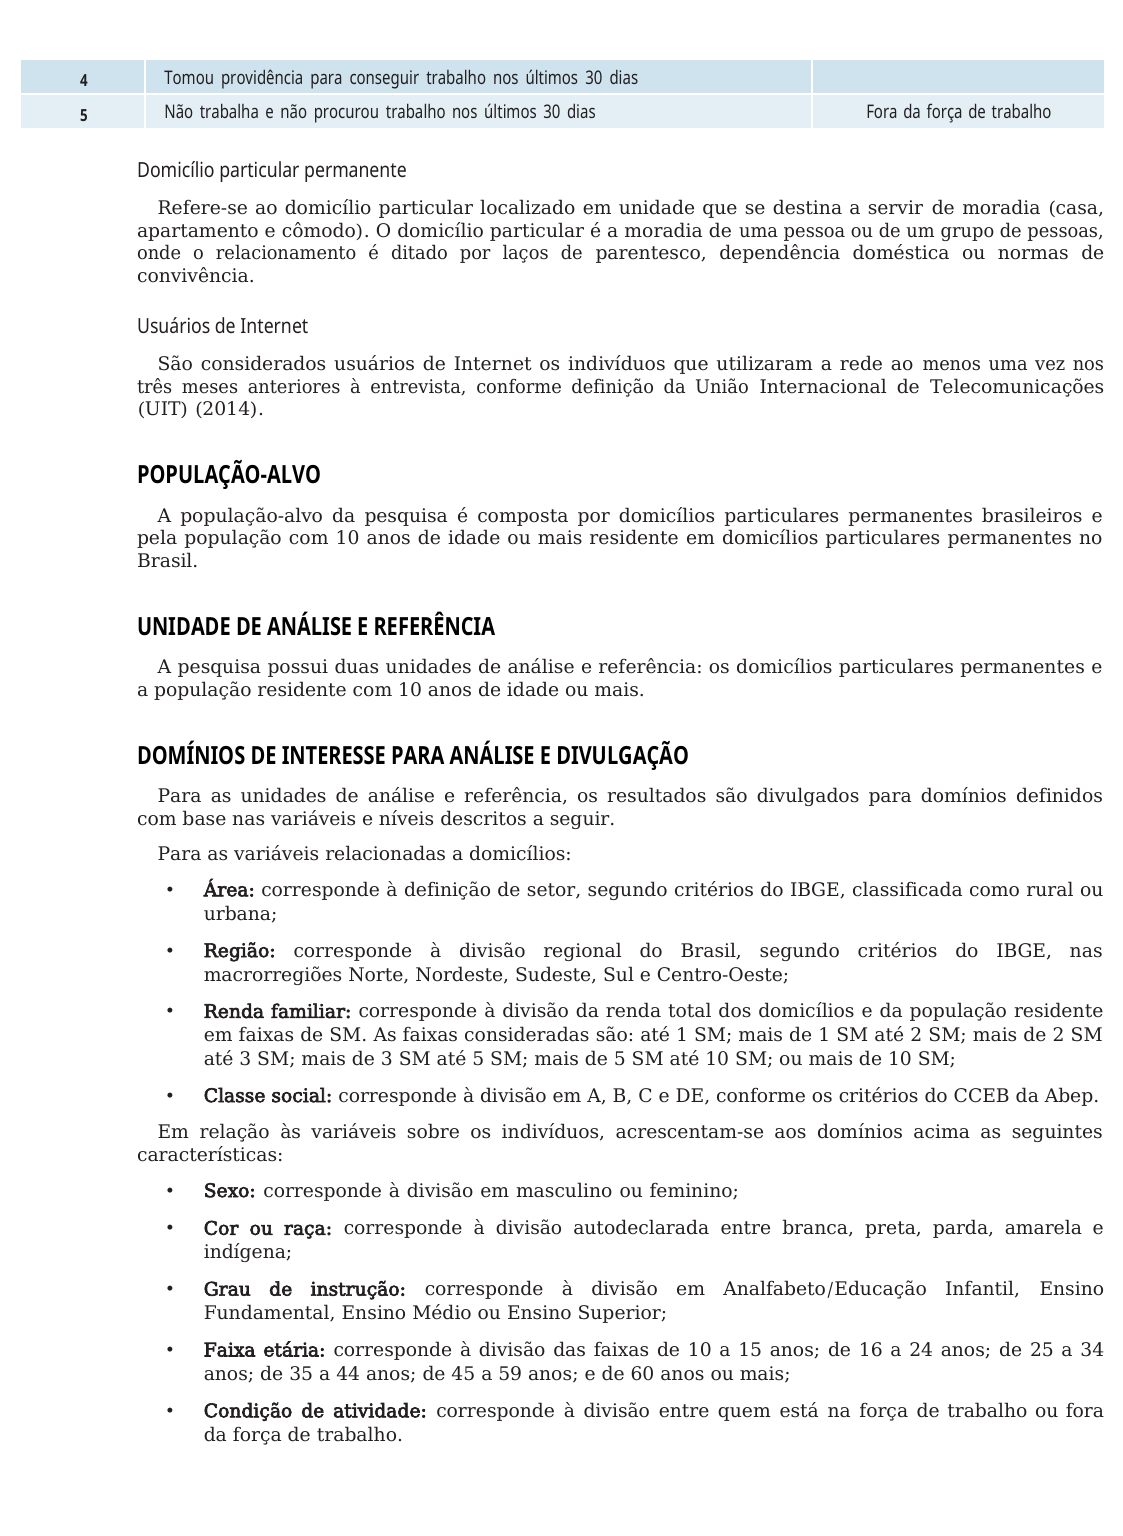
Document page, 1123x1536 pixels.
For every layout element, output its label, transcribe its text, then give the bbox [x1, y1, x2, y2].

list Região: corresponde à divisão regional do Brasil, segundo critérios do IBGE, nas macrorregiões Norte, Nordeste, Sudeste, Sul e Centro-Oeste; [166, 937, 1104, 985]
table_cell Fora da força de trabalho [813, 95, 1104, 128]
list Sexo: corresponde à divisão em masculino ou feminino; [166, 1178, 1104, 1202]
text Para as variáveis relacionadas a domicílios: [137, 842, 1104, 864]
subtitle Domicílio particular permanente [137, 155, 1104, 183]
subtitle POPULAÇÃO-ALVO [137, 457, 1104, 491]
subtitle Usuários de Internet [137, 311, 1104, 339]
table_cell Não trabalha e não procurou trabalho nos últimos 30 dias [146, 95, 811, 128]
list Classe social: corresponde à divisão em A, B, C e DE, conforme os critérios do CCEB da Abep. [166, 1082, 1104, 1107]
table_cell 4 [21, 60, 144, 93]
subtitle UNIDADE DE ANÁLISE E REFERÊNCIA [137, 608, 1104, 642]
table_cell 5 [21, 95, 144, 128]
subtitle DOMÍNIOS DE INTERESSE PARA ANÁLISE E DIVULGAÇÃO [137, 737, 1104, 772]
text Refere-se ao domicílio particular localizado em unidade que se destina a servir de moradia (casa, apartamento e cômodo). O domicílio particular é a moradia de uma pessoa ou de um grupo de pessoas, onde o relacionamento é ditado por laços de parentesco, dependência doméstica ou normas de convivência. [137, 196, 1104, 286]
list Cor ou raça: corresponde à divisão autodeclarada entre branca, preta, parda, amarela e indígena; [166, 1215, 1104, 1263]
table_cell Tomou providência para conseguir trabalho nos últimos 30 dias [146, 60, 811, 93]
list Renda familiar: corresponde à divisão da renda total dos domicílios e da população residente em faixas de SM. As faixas consideradas são: até 1 SM; mais de 1 SM até 2 SM; mais de 2 SM até 3 SM; mais de 3 SM até 5 SM; mais de 5 SM até 10 SM; ou mais de 10 SM; [166, 998, 1104, 1069]
list Área: corresponde à definição de setor, segundo critérios do IBGE, classificada como rural ou urbana; [166, 877, 1104, 924]
list Faixa etária: corresponde à divisão das faixas de 10 a 15 anos; de 16 a 24 anos; de 25 a 34 anos; de 35 a 44 anos; de 45 a 59 anos; e de 60 anos ou mais; [166, 1337, 1104, 1384]
text Em relação às variáveis sobre os indivíduos, acrescentam-se aos domínios acima as seguintes características: [137, 1120, 1104, 1165]
text Para as unidades de análise e referência, os resultados são divulgados para domínios definidos com base nas variáveis e níveis descritos a seguir. [137, 784, 1104, 829]
text A pesquisa possui duas unidades de análise e referência: os domicílios particulares permanentes e a população residente com 10 anos de idade ou mais. [137, 655, 1104, 700]
list Grau de instrução: corresponde à divisão em Analfabeto/Educação Infantil, Ensino Fundamental, Ensino Médio ou Ensino Superior; [166, 1276, 1104, 1323]
list Condição de atividade: corresponde à divisão entre quem está na força de trabalho ou fora da força de trabalho. [166, 1398, 1104, 1445]
text A população-alvo da pesquisa é composta por domicílios particulares permanentes brasileiros e pela população com 10 anos de idade ou mais residente em domicílios particulares permanentes no Brasil. [137, 503, 1104, 571]
text São considerados usuários de Internet os indivíduos que utilizaram a rede ao menos uma vez nos três meses anteriores à entrevista, conforme definição da União Internacional de Telecomunicações (UIT) (2014). [137, 352, 1104, 419]
